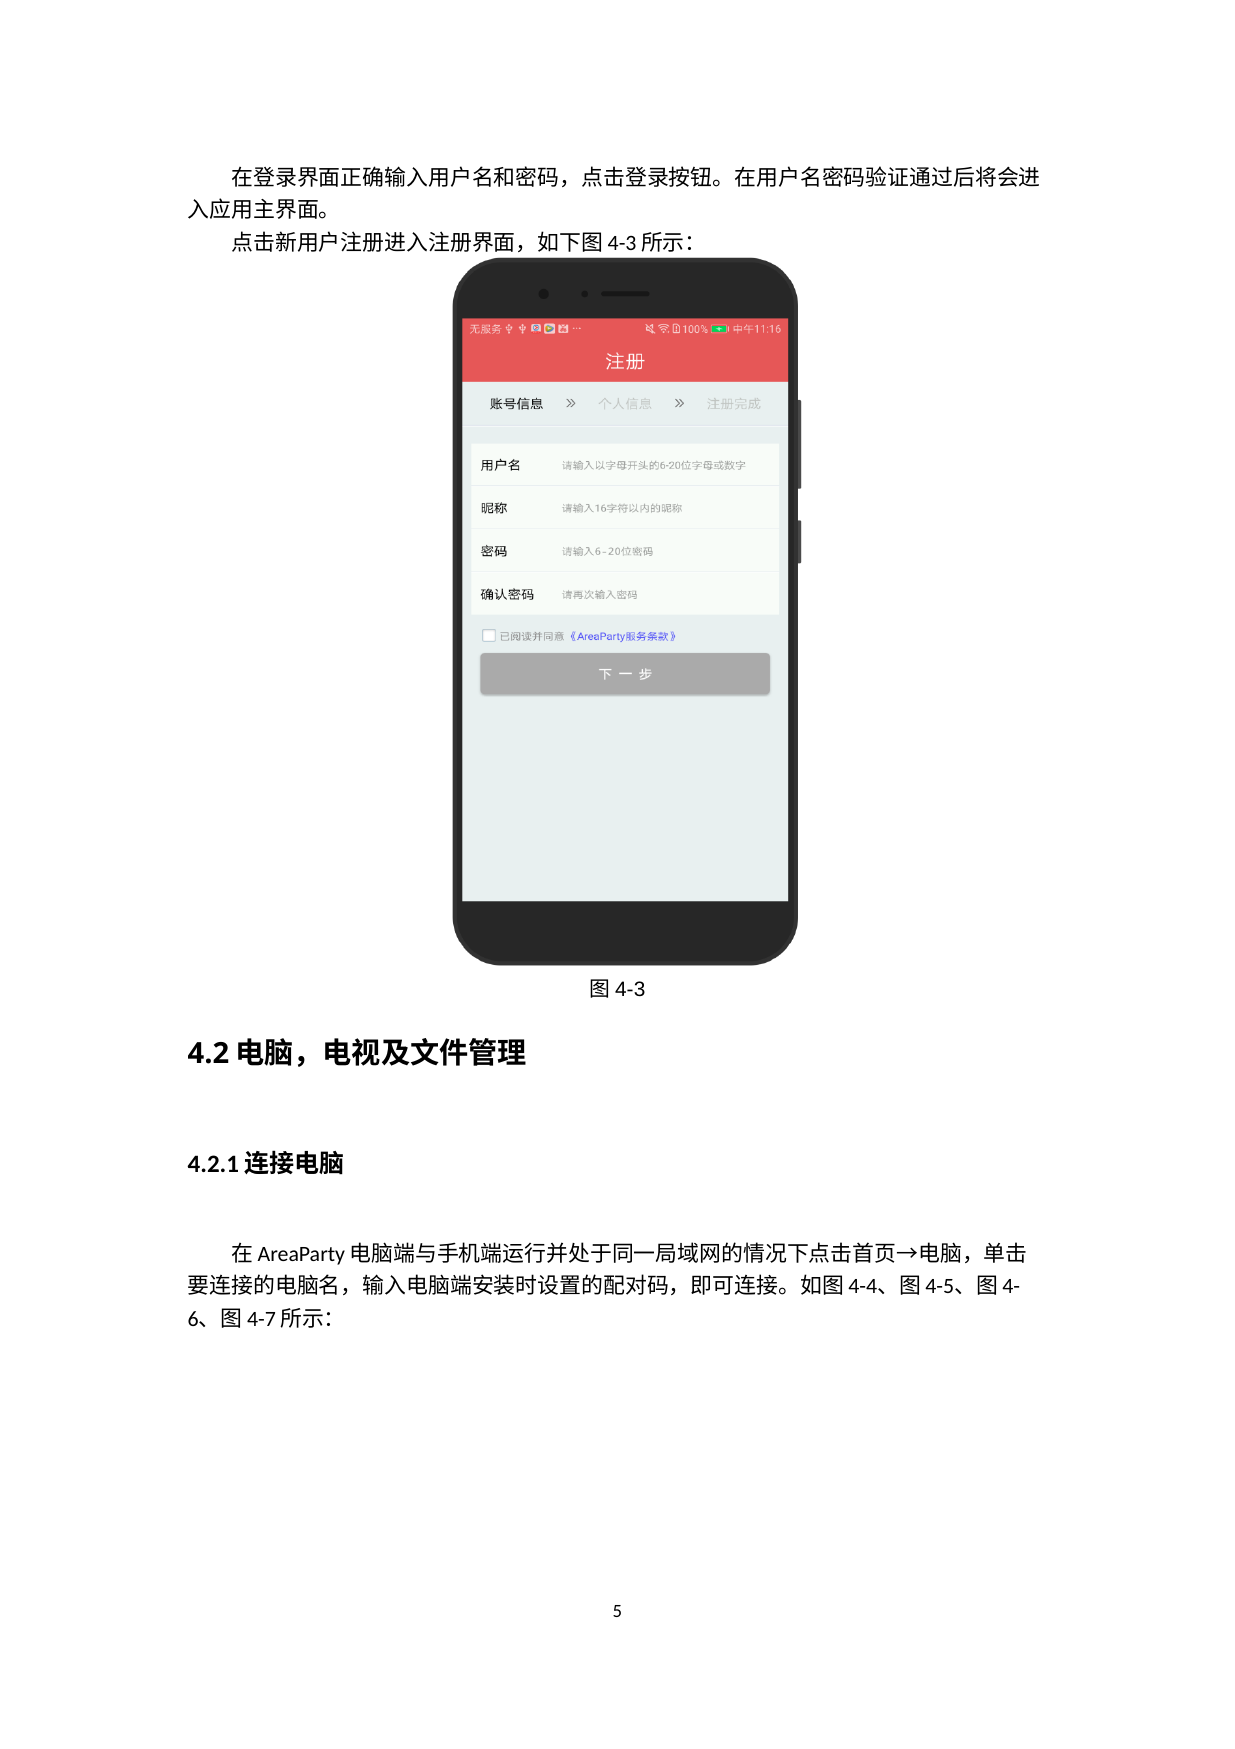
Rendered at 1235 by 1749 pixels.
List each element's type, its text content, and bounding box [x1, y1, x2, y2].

subtitle 4.2.1连接电脑 [187, 1129, 1047, 1194]
text 在登录界面正确输入用户名和密码，点击登录按钮。在用户名密码验证通过后将会进入应用主界面。 [187, 159, 1047, 224]
text 图 4-3 [187, 972, 1047, 1004]
picture [450, 256, 805, 966]
text 在AreaParty电脑端与手机端运行并处于同一局域网的情况下点击首页→电脑，单击要连接的电脑名，输入电脑端安装时设置的配对码，即可连接。如图4-4、图4-5、图4-6、图4-7所示： [187, 1235, 1047, 1333]
subtitle 4.2电脑，电视及文件管理 [187, 1019, 1047, 1084]
